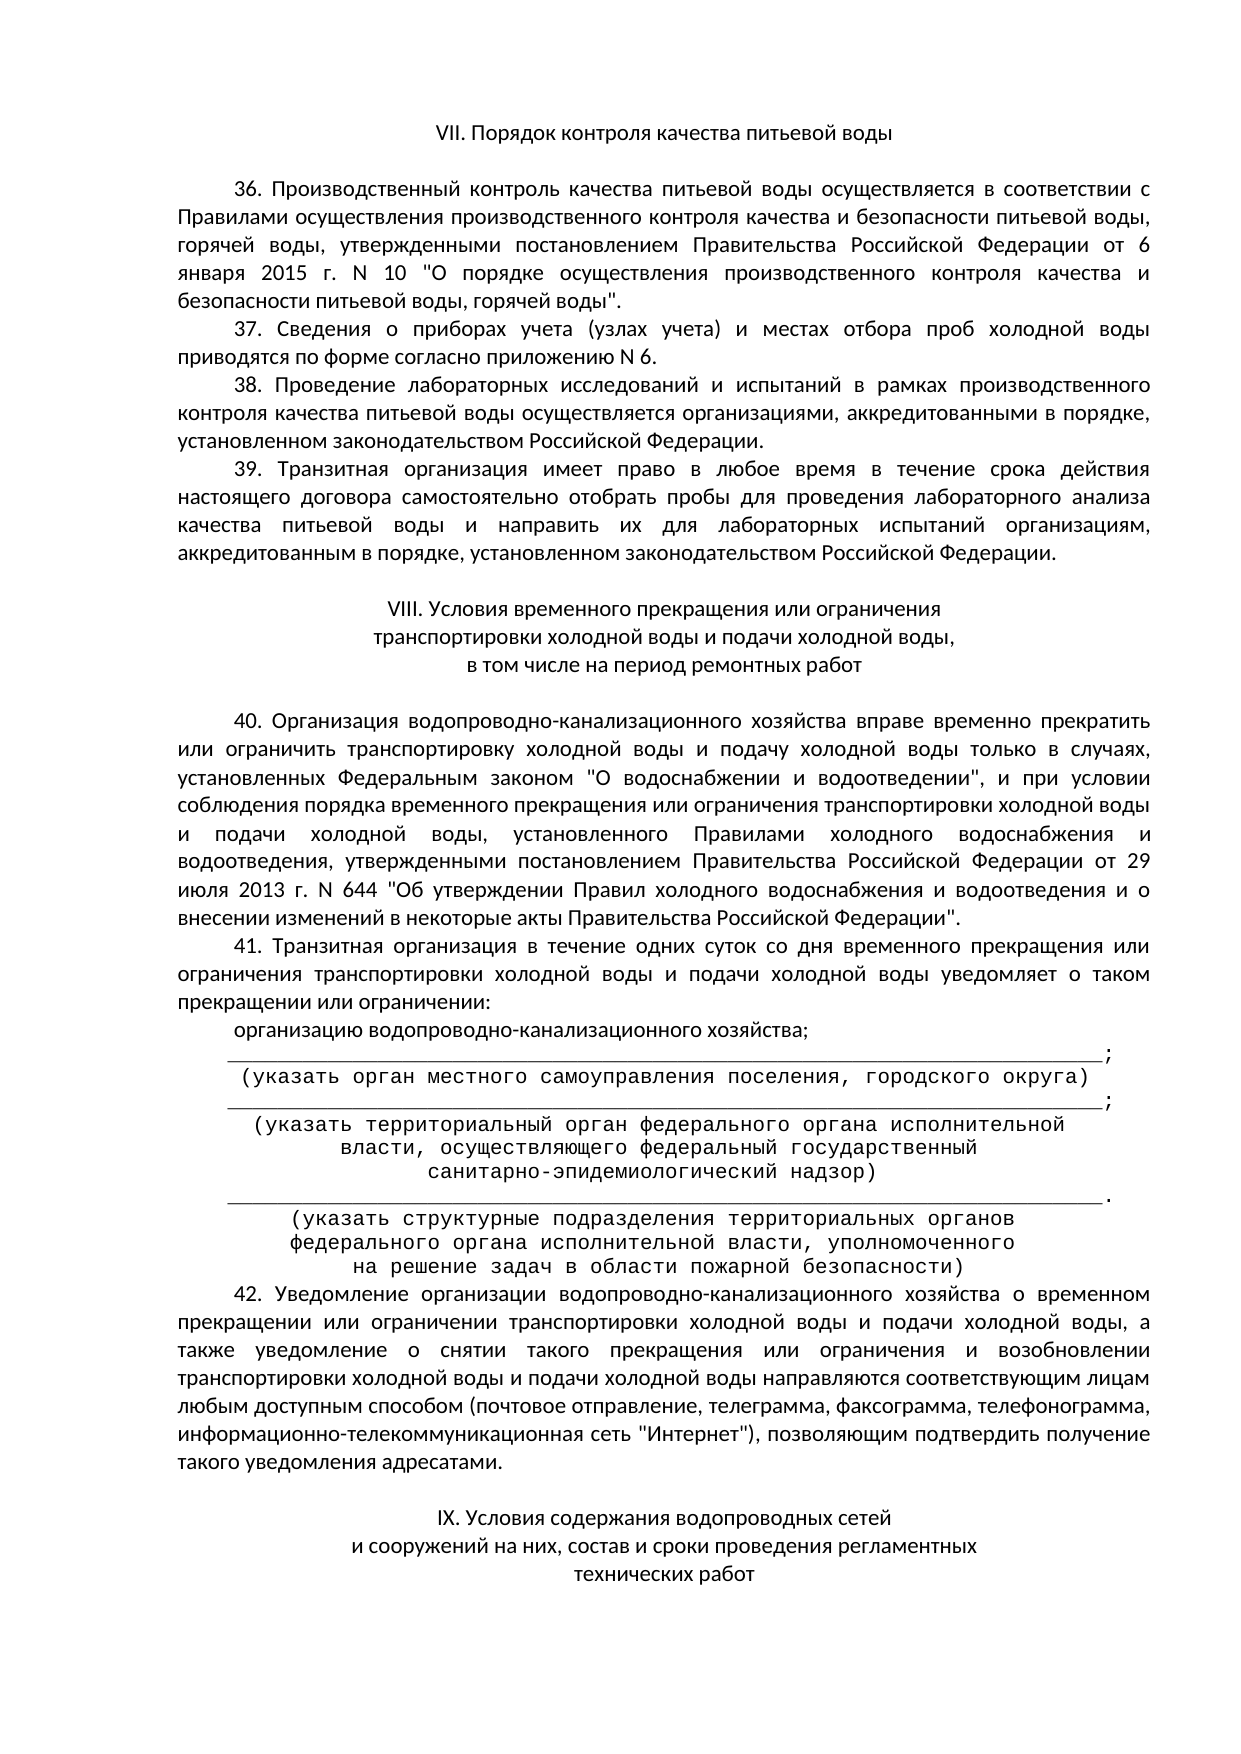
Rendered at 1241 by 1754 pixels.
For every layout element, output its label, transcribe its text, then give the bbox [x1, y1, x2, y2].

text ______________________________________________________________________; [177, 1043, 1152, 1066]
text ______________________________________________________________________. [177, 1185, 1152, 1208]
text 42. Уведомление организации водопроводно-канализационного хозяйства о временном прекращении или ограничении транспортировки холодной воды и подачи холодной воды, а также уведомление о снятии такого прекращения или ограничения и возобновлении транспортировки холодной воды и подачи холодной воды направляются соответствующим лицам любым доступным способом (почтовое отправление, телеграмма, факсограмма, телефонограмма, информационно-телекоммуникационная сеть "Интернет"), позволяющим подтвердить получение такого уведомления адресатами. [177, 1279, 1152, 1475]
text 36. Производственный контроль качества питьевой воды осуществляется в соответствии с Правилами осуществления производственного контроля качества и безопасности питьевой воды, горячей воды, утвержденными постановлением Правительства Российской Федерации от 6 января 2015 г. N 10 "О порядке осуществления производственного контроля качества и безопасности питьевой воды, горячей воды". [177, 174, 1152, 314]
text технических работ [177, 1559, 1152, 1587]
text 37. Сведения о приборах учета (узлах учета) и местах отбора проб холодной воды приводятся по форме согласно приложению N 6. [177, 314, 1152, 370]
text IX. Условия содержания водопроводных сетей [177, 1503, 1152, 1531]
text на решение задач в области пожарной безопасности) [177, 1256, 1152, 1279]
text (указать структурные подразделения территориальных органов [177, 1208, 1152, 1232]
text VIII. Условия временного прекращения или ограничения [177, 594, 1152, 622]
text федерального органа исполнительной власти, уполномоченного [177, 1232, 1152, 1256]
text в том числе на период ремонтных работ [177, 651, 1152, 678]
text 40. Организация водопроводно-канализационного хозяйства вправе временно прекратить или ограничить транспортировку холодной воды и подачу холодной воды только в случаях, установленных Федеральным законом "О водоснабжении и водоотведении", и при условии соблюдения порядка временного прекращения или ограничения транспортировки холодной воды и подачи холодной воды, установленного Правилами холодного водоснабжения и водоотведения, утвержденными постановлением Правительства Российской Федерации от 29 июля 2013 г. N 644 "Об утверждении Правил холодного водоснабжения и водоотведения и о внесении изменений в некоторые акты Правительства Российской Федерации". [177, 707, 1152, 931]
text власти, осуществляющего федеральный государственный [177, 1137, 1152, 1161]
text ______________________________________________________________________; [177, 1090, 1152, 1114]
text 38. Проведение лабораторных исследований и испытаний в рамках производственного контроля качества питьевой воды осуществляется организациями, аккредитованными в порядке, установленном законодательством Российской Федерации. [177, 370, 1152, 454]
text (указать орган местного самоуправления поселения, городского округа) [177, 1066, 1152, 1090]
text 39. Транзитная организация имеет право в любое время в течение срока действия настоящего договора самостоятельно отобрать пробы для проведения лабораторного анализа качества питьевой воды и направить их для лабораторных испытаний организациям, аккредитованным в порядке, установленном законодательством Российской Федерации. [177, 454, 1152, 566]
text VII. Порядок контроля качества питьевой воды [177, 118, 1152, 146]
text транспортировки холодной воды и подачи холодной воды, [177, 622, 1152, 651]
text санитарно-эпидемиологический надзор) [177, 1161, 1152, 1185]
text 41. Транзитная организация в течение одних суток со дня временного прекращения или ограничения транспортировки холодной воды и подачи холодной воды уведомляет о таком прекращении или ограничении: [177, 931, 1152, 1015]
text и сооружений на них, состав и сроки проведения регламентных [177, 1531, 1152, 1559]
text (указать территориальный орган федерального органа исполнительной [177, 1114, 1152, 1137]
text организацию водопроводно-канализационного хозяйства; [177, 1015, 1152, 1043]
